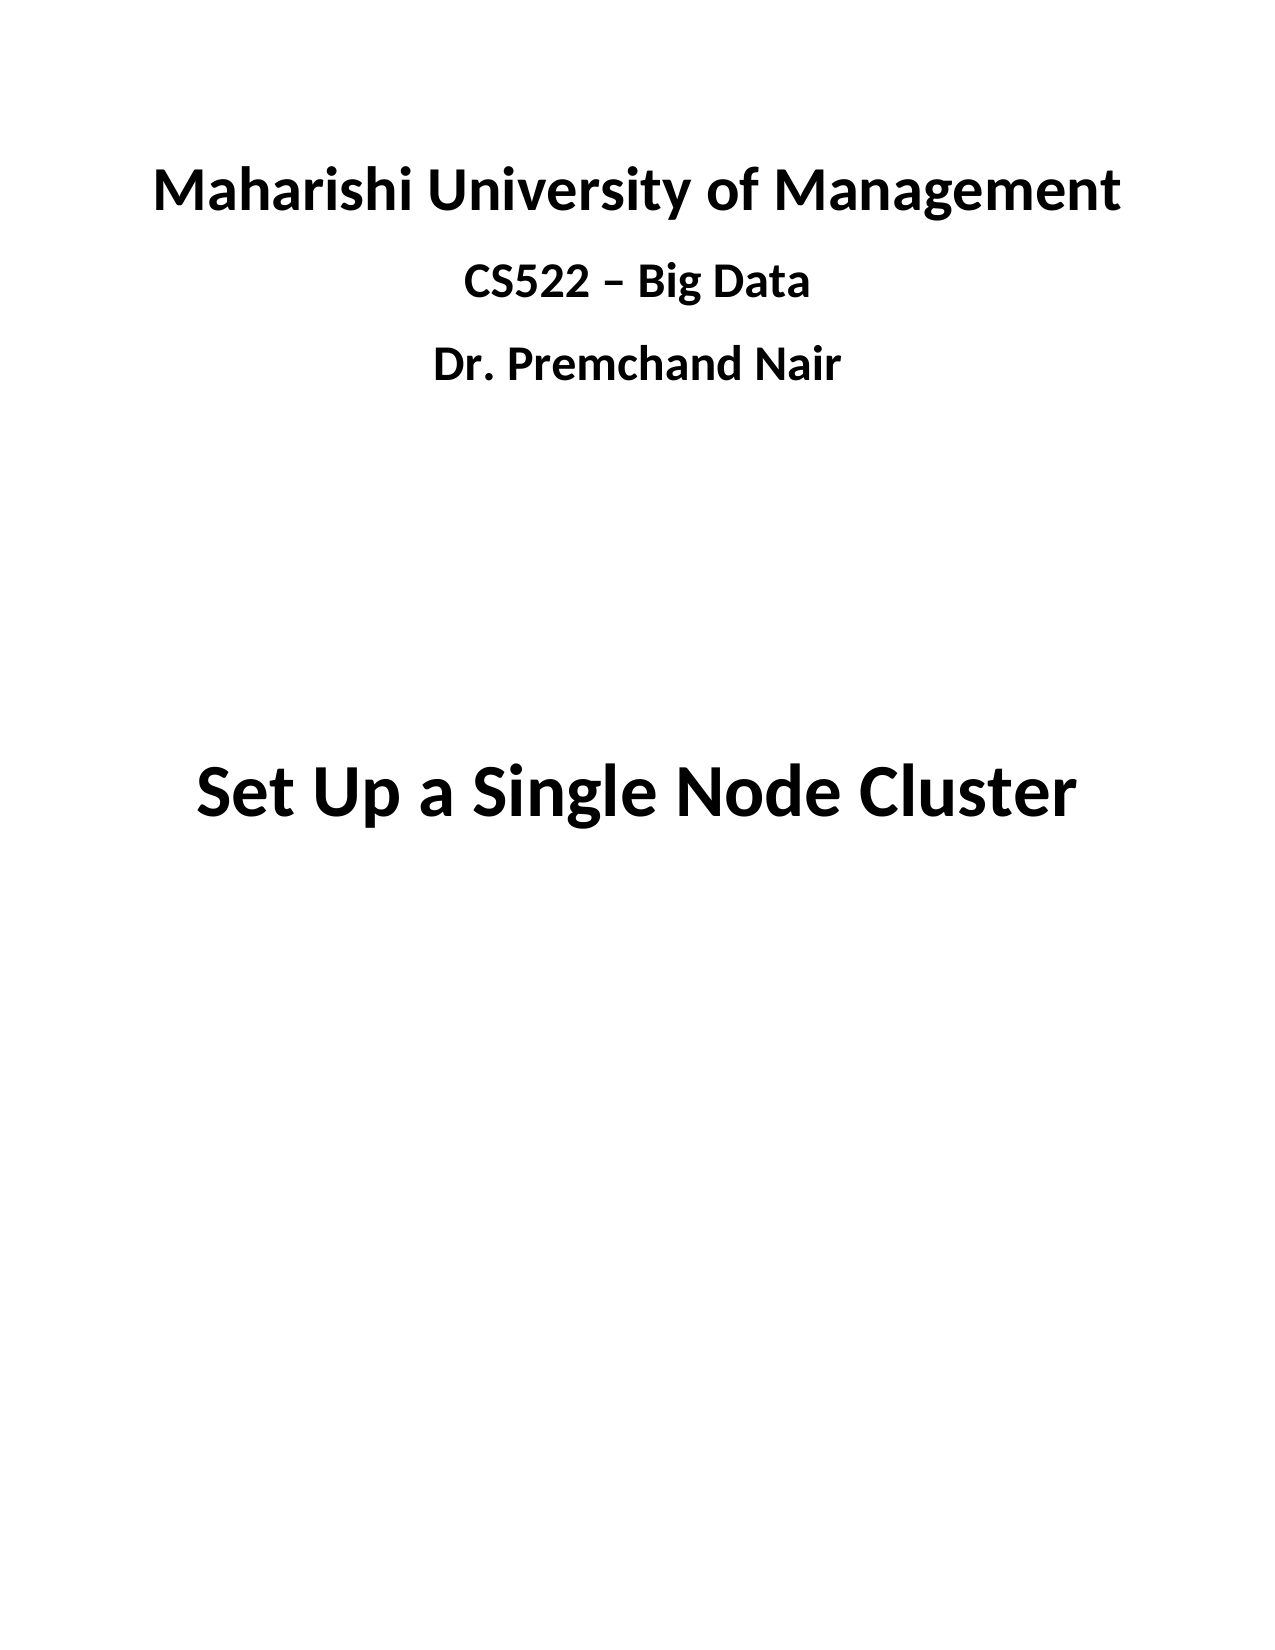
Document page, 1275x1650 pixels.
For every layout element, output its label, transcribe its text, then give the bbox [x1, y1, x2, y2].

text Maharishi University of Management [150, 150, 1125, 226]
text CS522 – Big Data [150, 249, 1125, 310]
text Set Up a Single Node Cluster [150, 744, 1125, 836]
text Dr. Premchand Nair [150, 332, 1125, 393]
